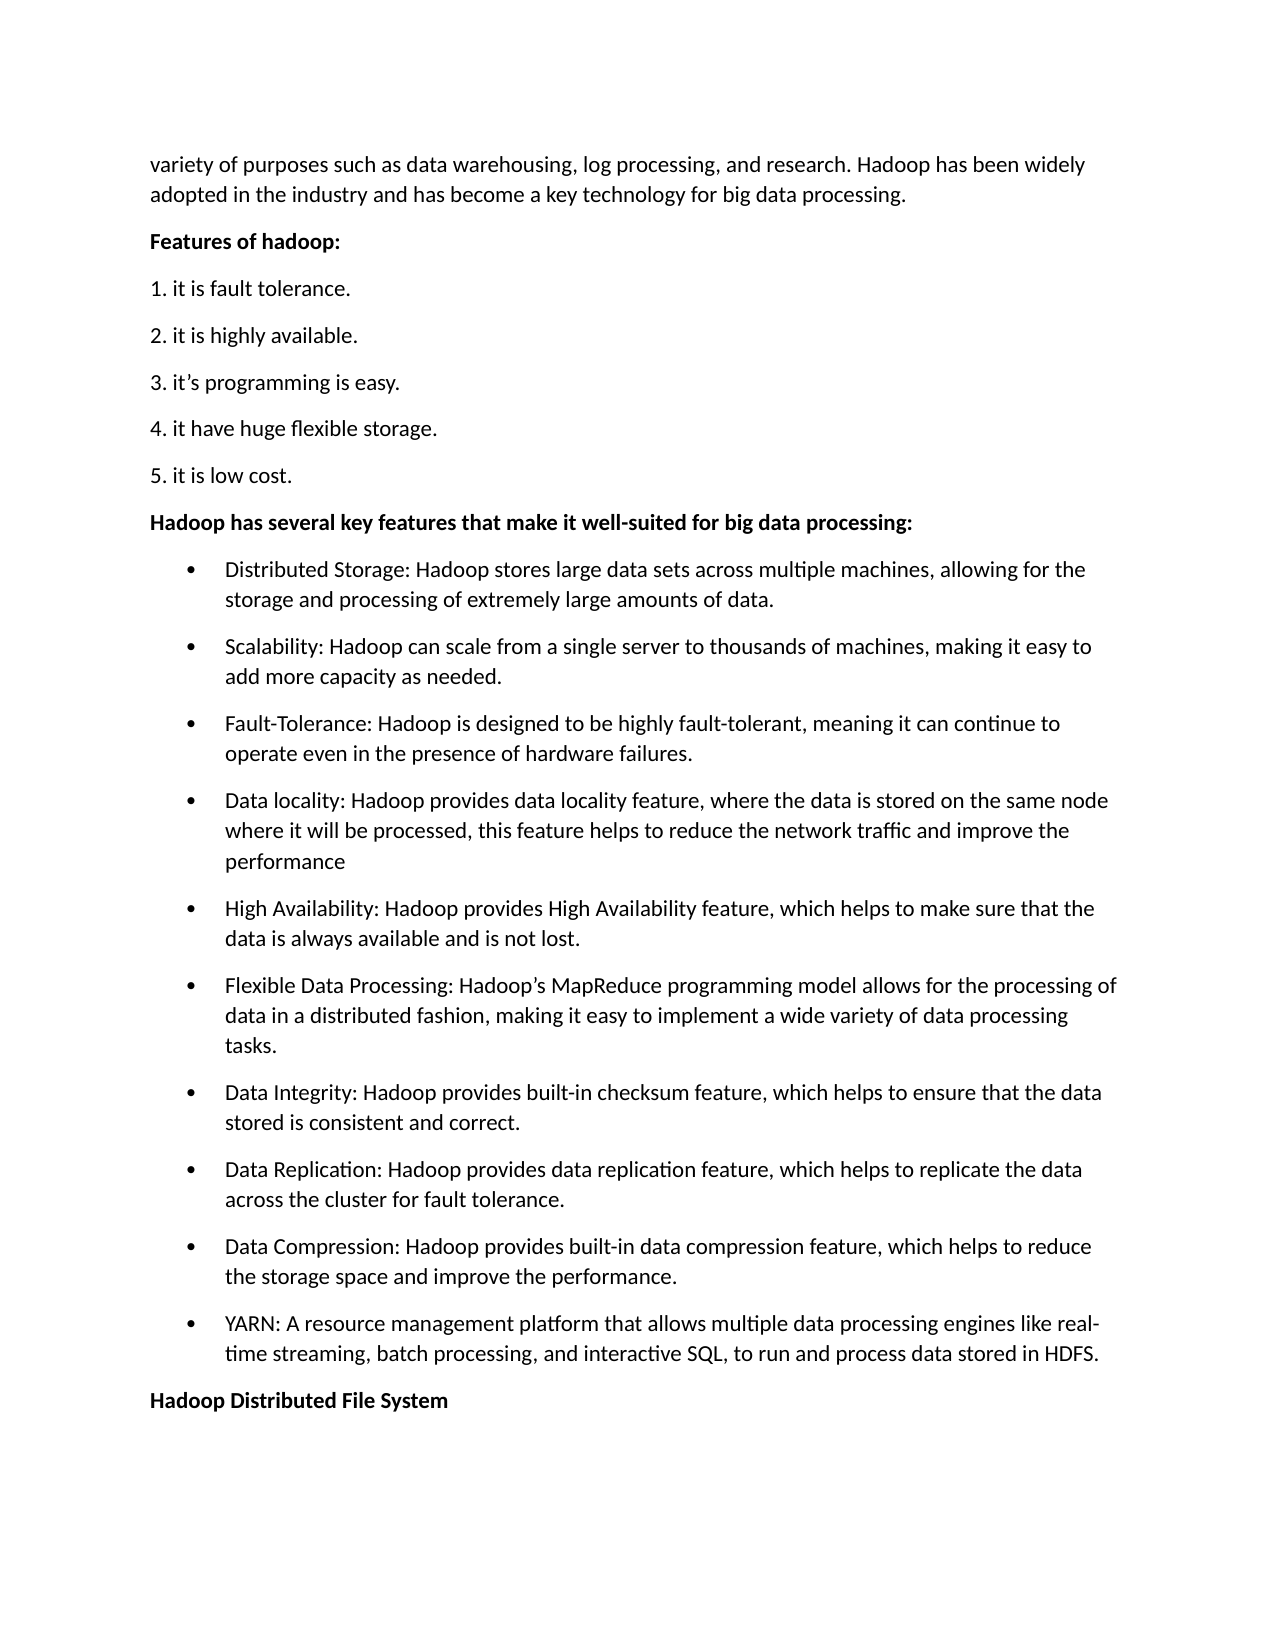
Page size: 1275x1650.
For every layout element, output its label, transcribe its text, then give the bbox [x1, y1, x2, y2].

list Scalability: Hadoop can scale from a single server to thousands of machines, making it easy to add more capacity as needed. [187, 632, 1125, 691]
text 2. it is highly available. [150, 321, 1125, 349]
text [150, 150, 1125, 208]
list Data Integrity: Hadoop provides built-in checksum feature, which helps to ensure that the data stored is consistent and correct. [187, 1078, 1125, 1136]
text Hadoop Distributed File System [150, 1386, 1125, 1414]
list Distributed Storage: Hadoop stores large data sets across multiple machines, allowing for the storage and processing of extremely large amounts of data. [187, 555, 1125, 613]
list Flexible Data Processing: Hadoop’s MapReduce programming model allows for the processing of data in a distributed fashion, making it easy to implement a wide variety of data processing tasks. [187, 971, 1125, 1059]
text Hadoop has several key features that make it well-suited for big data processing: [150, 508, 1125, 536]
list High Availability: Hadoop provides High Availability feature, which helps to make sure that the data is always available and is not lost. [187, 894, 1125, 952]
text 1. it is fault tolerance. [150, 274, 1125, 302]
list Data Compression: Hadoop provides built-in data compression feature, which helps to reduce the storage space and improve the performance. [187, 1232, 1125, 1291]
list Data locality: Hadoop provides data locality feature, where the data is stored on the same node where it will be processed, this feature helps to reduce the network traffic and improve the performance [187, 786, 1125, 875]
list YARN: A resource management platform that allows multiple data processing engines like real-time streaming, batch processing, and interactive SQL, to run and process data stored in HDFS. [187, 1309, 1125, 1368]
list Fault-Tolerance: Hadoop is designed to be highly fault-tolerant, meaning it can continue to operate even in the presence of hardware failures. [187, 709, 1125, 768]
list Data Replication: Hadoop provides data replication feature, which helps to replicate the data across the cluster for fault tolerance. [187, 1155, 1125, 1213]
text 3. it’s programming is easy. [150, 368, 1125, 396]
text 5. it is low cost. [150, 461, 1125, 489]
text Features of hadoop: [150, 227, 1125, 255]
text 4. it have huge flexible storage. [150, 414, 1125, 443]
